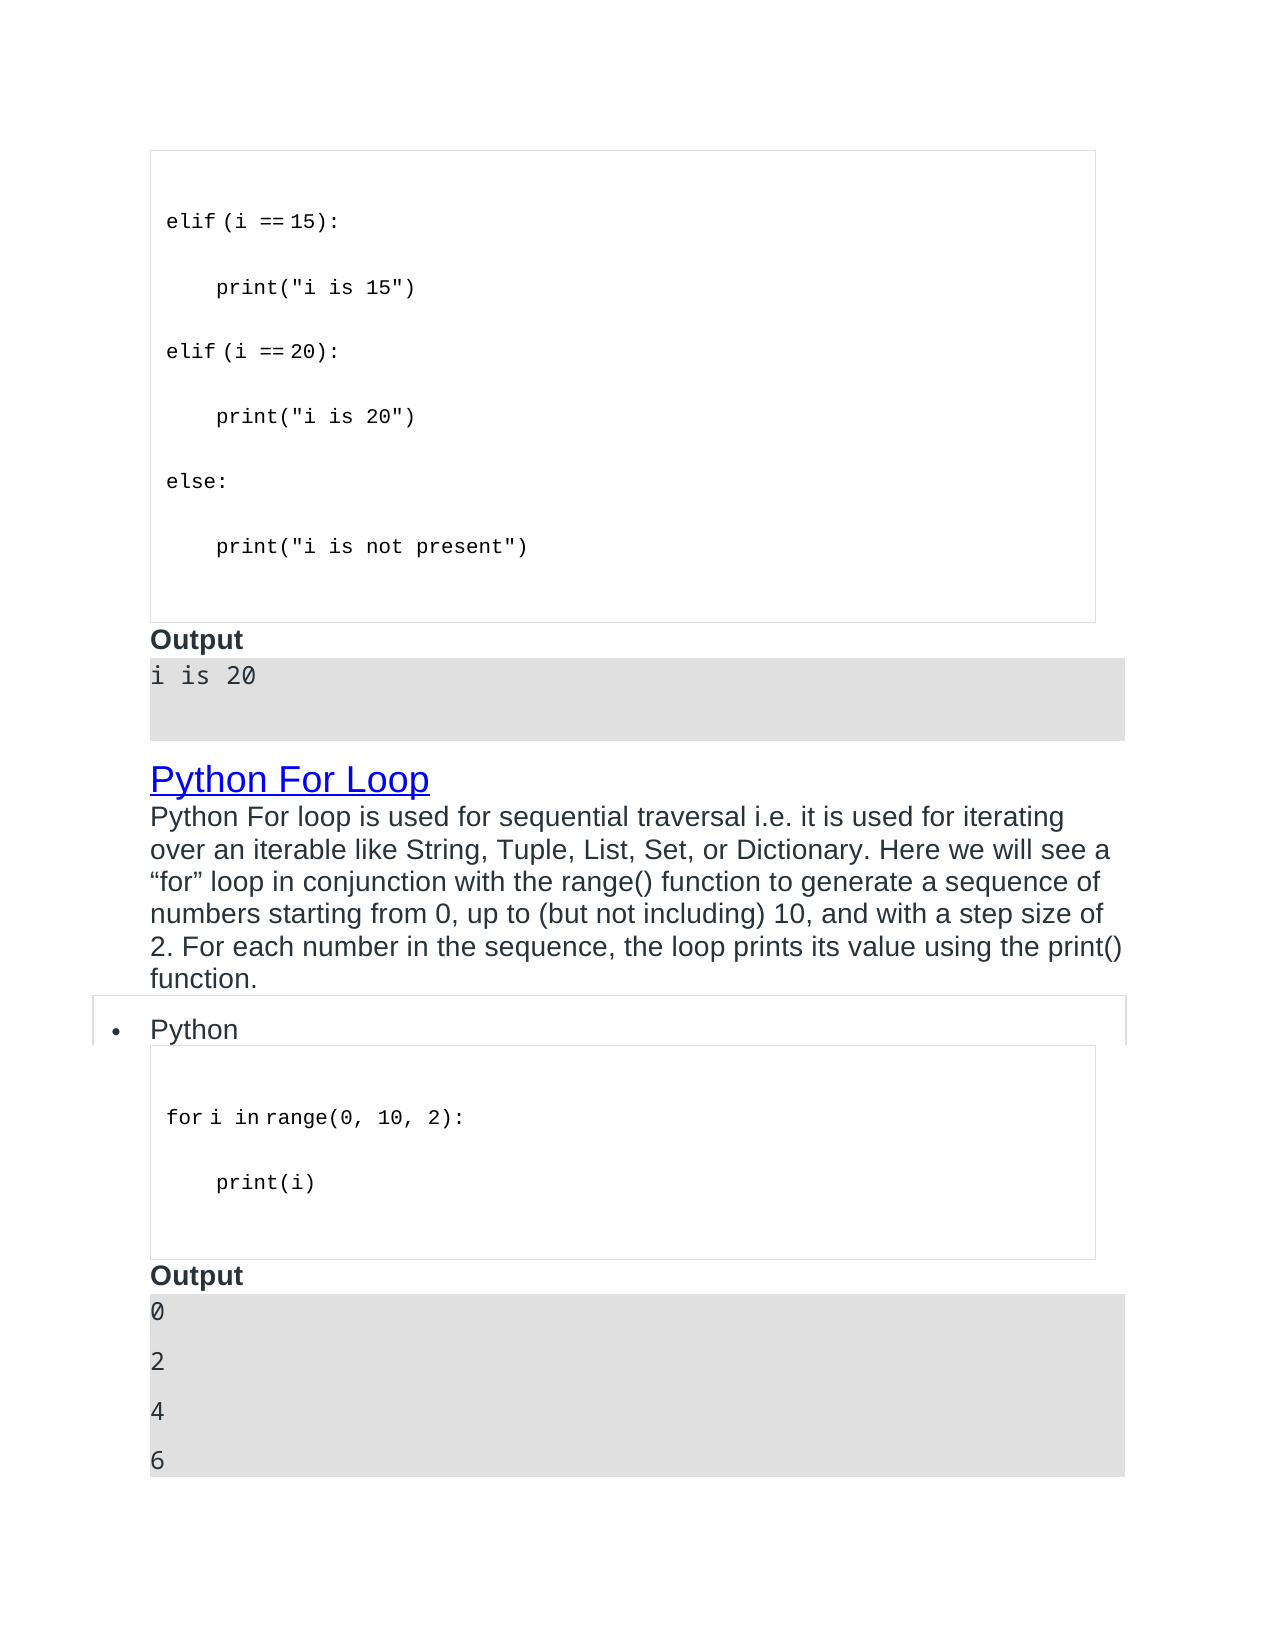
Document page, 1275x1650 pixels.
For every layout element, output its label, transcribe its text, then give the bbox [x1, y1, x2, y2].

list Python [94, 996, 1125, 1045]
text 0 [150, 1294, 1125, 1328]
text 2 [150, 1344, 1125, 1378]
text 4 [150, 1393, 1125, 1427]
text Python For loop is used for sequential traversal i.e. it is used for iterating over an iterable like String, Tuple, List, Set, or Dictionary. Here we will see a “for” loop in conjunction with the range() function to generate a sequence of numbers starting from 0, up to (but not including) 10, and with a step size of 2. For each number in the sequence, the loop prints its value using the print() function. [150, 800, 1125, 994]
table_header for i in range(0, 10, 2): print(i) [151, 1046, 1095, 1258]
text i is 20 [150, 658, 1125, 692]
text Output [150, 623, 1125, 655]
subtitle Python For Loop [150, 757, 1125, 800]
text Output [150, 1259, 1125, 1291]
text 6 [150, 1443, 1125, 1477]
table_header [151, 151, 1095, 622]
